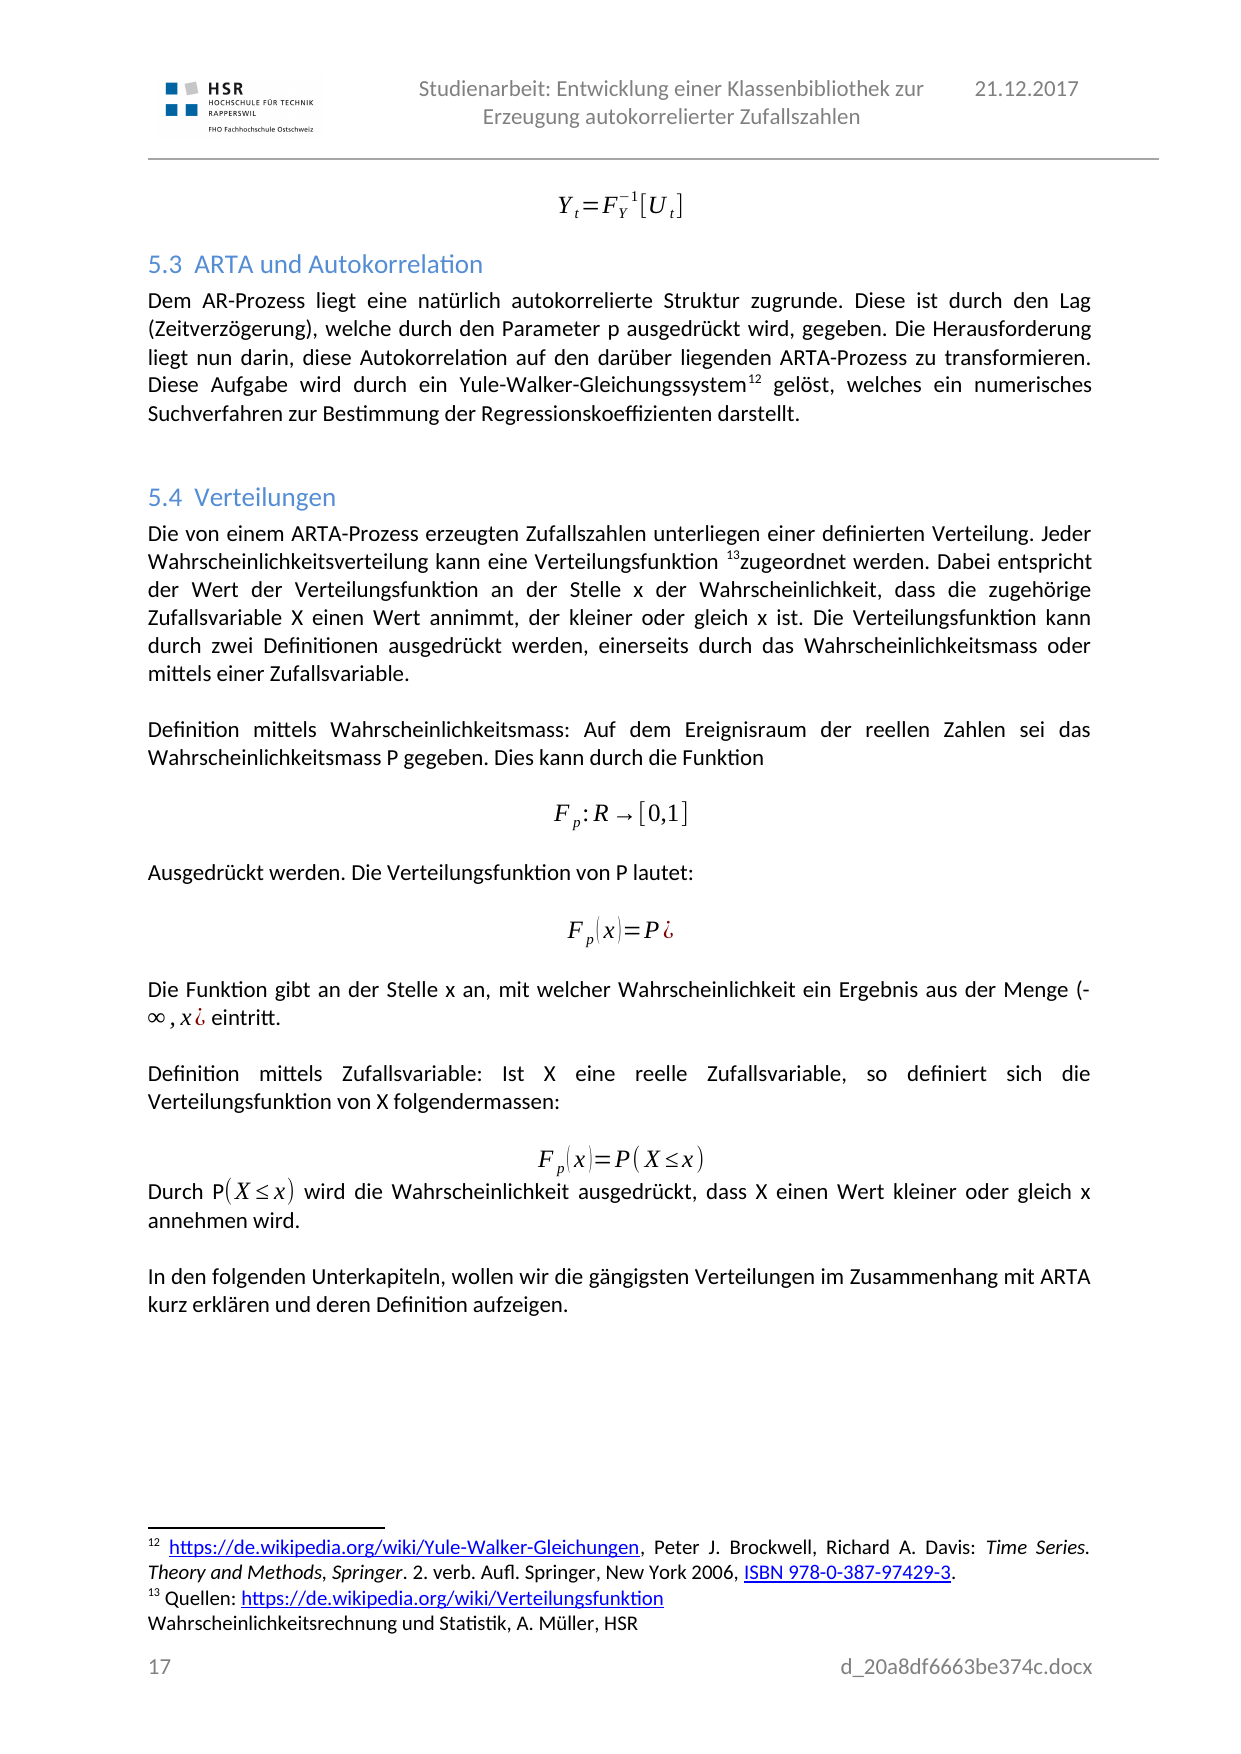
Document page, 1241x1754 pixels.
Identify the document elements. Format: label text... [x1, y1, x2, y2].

text Die von einem ARTA-Prozess erzeugten Zufallszahlen unterliegen einer definierten Verteilung. Jeder Wahrscheinlichkeitsverteilung kann eine Verteilungsfunktion zugeordnet werden. Dabei entspricht der Wert der Verteilungsfunktion an der Stelle x der Wahrscheinlichkeit, dass die zugehörige Zufallsvariable X einen Wert annimmt, der kleiner oder gleich x ist. Die Verteilungsfunktion kann durch zwei Definitionen ausgedrückt werden, einerseits durch das Wahrscheinlichkeitsmass oder mittels einer Zufallsvariable. [148, 519, 1093, 687]
subtitle ARTA und Autokorrelation [148, 247, 1093, 280]
text Definition mittels Zufallsvariable: Ist X eine reelle Zufallsvariable, so definiert sich die Verteilungsfunktion von X folgendermassen: [148, 1059, 1093, 1116]
text In den folgenden Unterkapiteln, wollen wir die gängigsten Verteilungen im Zusammenhang mit ARTA kurz erklären und deren Definition aufzeigen. [148, 1262, 1093, 1318]
text Ausgedrückt werden. Die Verteilungsfunktion von P lautet: [148, 858, 1093, 887]
text Dem AR-Prozess liegt eine natürlich autokorrelierte Struktur zugrunde. Diese ist durch den Lag (Zeitverzögerung), welche durch den Parameter p ausgedrückt wird, gegeben. Die Herausforderung liegt nun darin, diese Autokorrelation auf den darüber liegenden ARTA-Prozess zu transformieren. Diese Aufgabe wird durch ein Yule-Walker-Gleichungssystem gelöst, welches ein numerisches Suchverfahren zur Bestimmung der Regressionskoeffizienten darstellt. [148, 287, 1093, 427]
picture [155, 73, 325, 141]
text Durch P wird die Wahrscheinlichkeit ausgedrückt, dass X einen Wert kleiner oder gleich x annehmen wird. [148, 1176, 1093, 1234]
text Die Funktion gibt an der Stelle x an, mit welcher Wahrscheinlichkeit ein Ergebnis aus der Menge (- eintritt. [148, 975, 1093, 1031]
subtitle Verteilungen [148, 480, 1093, 513]
text Definition mittels Wahrscheinlichkeitsmass: Auf dem Ereignisraum der reellen Zahlen sei das Wahrscheinlichkeitsmass P gegeben. Dies kann durch die Funktion [148, 715, 1093, 771]
